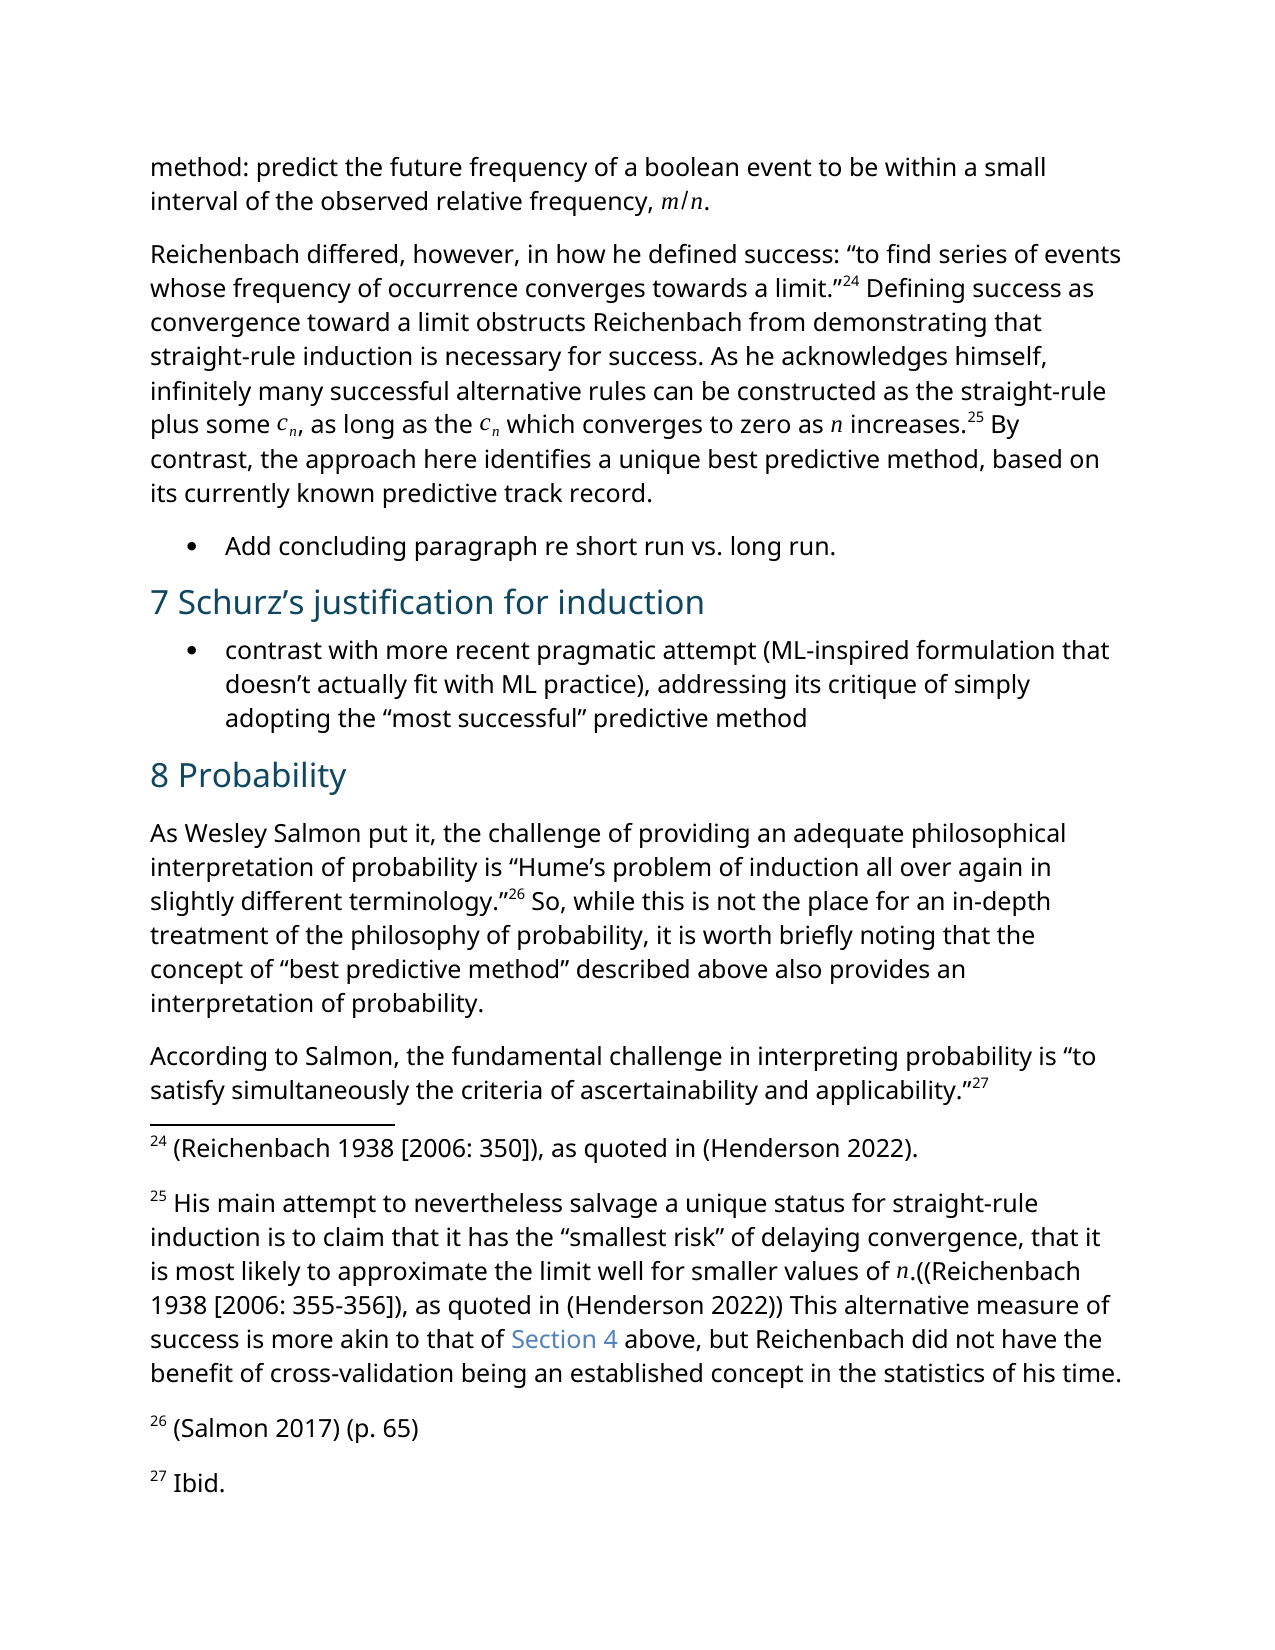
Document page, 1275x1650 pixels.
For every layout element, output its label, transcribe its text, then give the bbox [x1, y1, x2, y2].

text Reichenbach differed, however, in how he defined success: “to find series of events whose frequency of occurrence converges towards a limit.” Defining success as convergence toward a limit obstructs Reichenbach from demonstrating that straight-rule induction is necessary for success. As he acknowledges himself, infinitely many successful alternative rules can be constructed as the straight-rule plus some , as long as the which converges to zero as increases. By contrast, the approach here identifies a unique best predictive method, based on its currently known predictive track record. [150, 237, 1125, 509]
subtitle 7 Schurz’s justification for induction [150, 579, 1125, 624]
text As Wesley Salmon put it, the challenge of providing an adequate philosophical interpretation of probability is “Hume’s problem of induction all over again in slightly different terminology.” So, while this is not the place for an in-depth treatment of the philosophy of probability, it is worth briefly noting that the concept of “best predictive method” described above also provides an interpretation of probability. [150, 816, 1125, 1020]
list contrast with more recent pragmatic attempt (ML-inspired formulation that doesn’t actually fit with ML practice), addressing its critique of simply adopting the “most successful” predictive method [187, 633, 1125, 735]
subtitle 8 Probability [150, 751, 1125, 797]
list Add concluding paragraph re short run vs. long run. [187, 528, 1125, 562]
